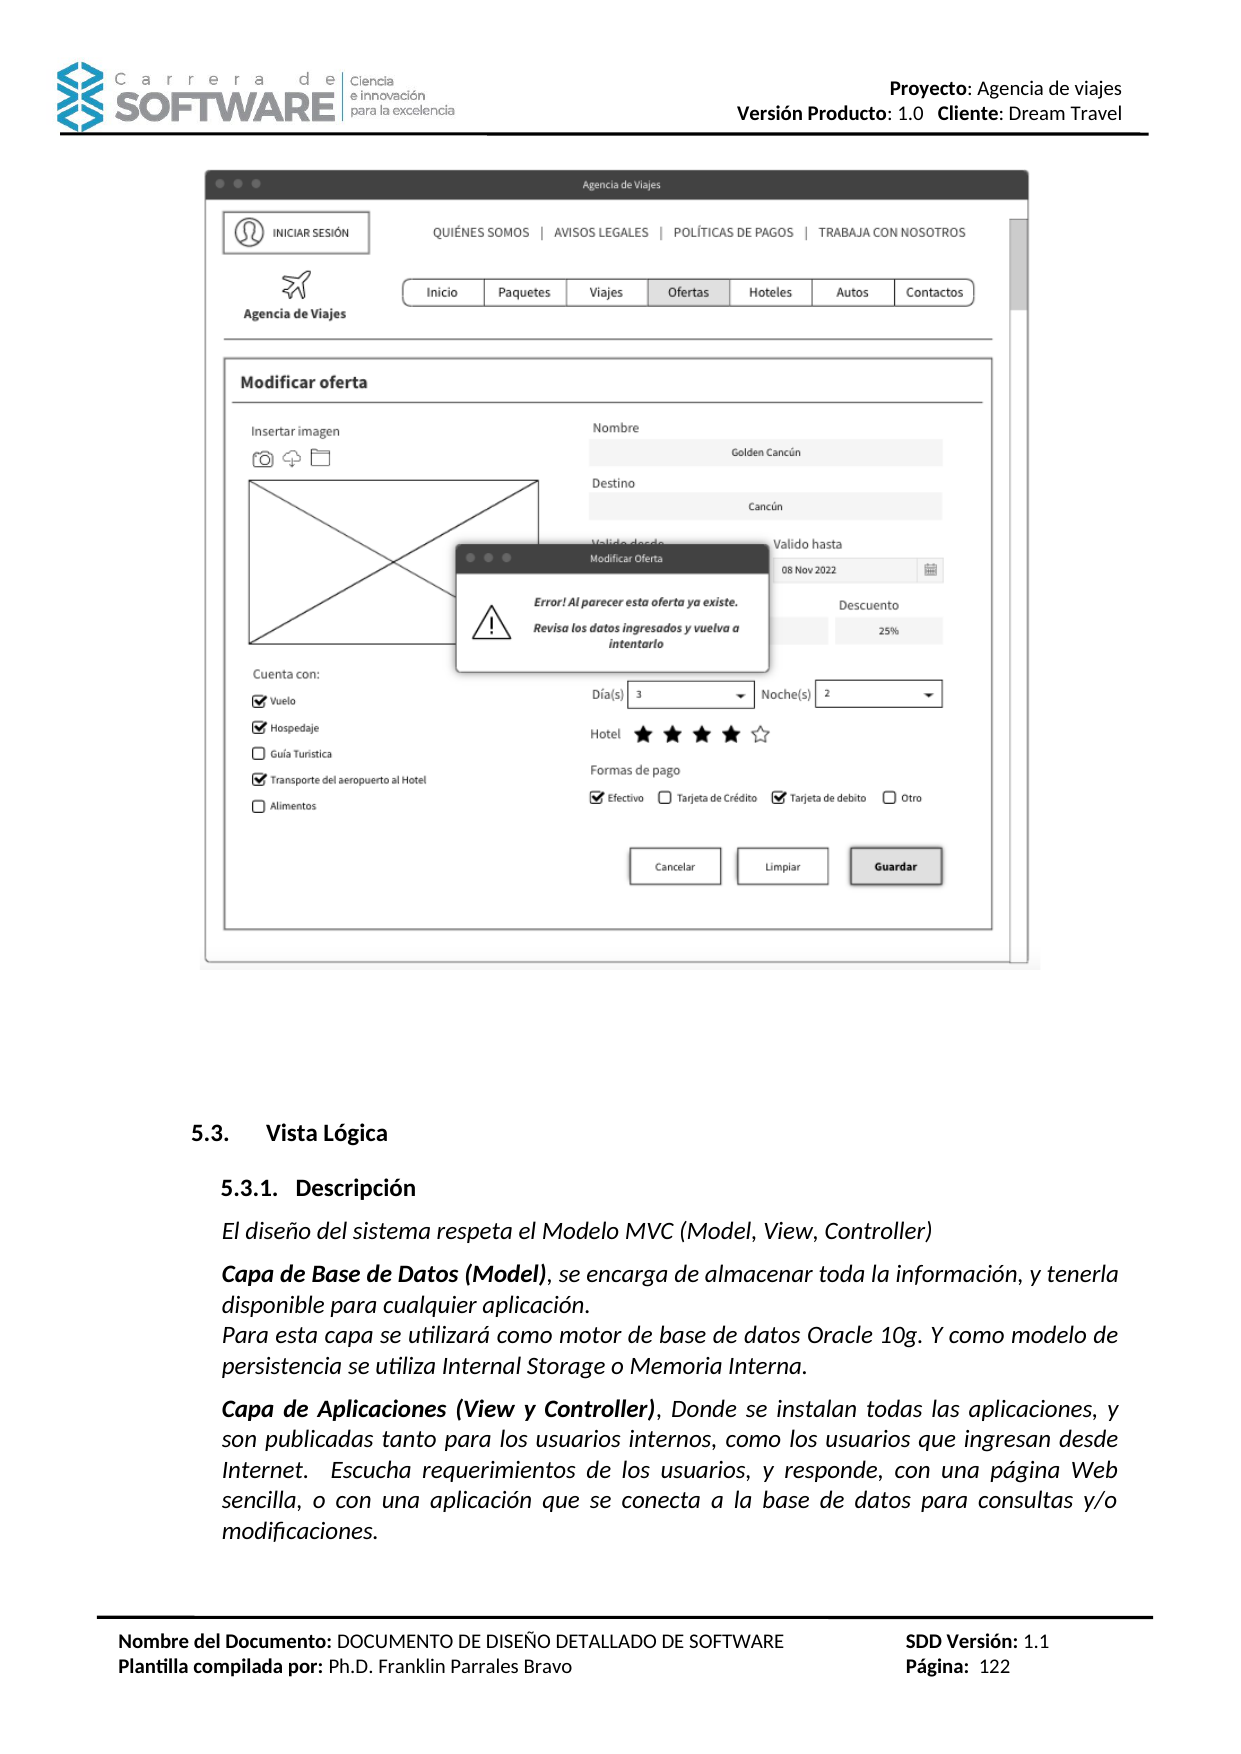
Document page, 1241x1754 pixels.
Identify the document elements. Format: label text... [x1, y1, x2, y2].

subtitle Vista Lógica [191, 1117, 1122, 1147]
text Capa de Base de Datos (Model), se encarga de almacenar toda la información, y tenerla disponible para cualquier aplicación. [222, 1258, 1122, 1319]
text Para esta capa se utilizará como motor de base de datos Oracle 10g. Y como modelo de persistencia se utiliza Internal Storage o Memoria Interna. [222, 1319, 1122, 1380]
text Capa de Aplicaciones (View y Controller), Donde se instalan todas las aplicaciones, y son publicadas tanto para los usuarios internos, como los usuarios que ingresan desde Internet. Escucha requerimientos de los usuarios, y responde, con una página Web sencilla, o con una aplicación que se conecta a la base de datos para consultas y/o modificaciones. [222, 1393, 1122, 1545]
picture [199, 168, 1041, 970]
text El diseño del sistema respeta el Modelo MVC (Model, View, Controller) [222, 1215, 1122, 1246]
picture [46, 46, 461, 154]
subtitle Descripción [220, 1172, 1122, 1203]
